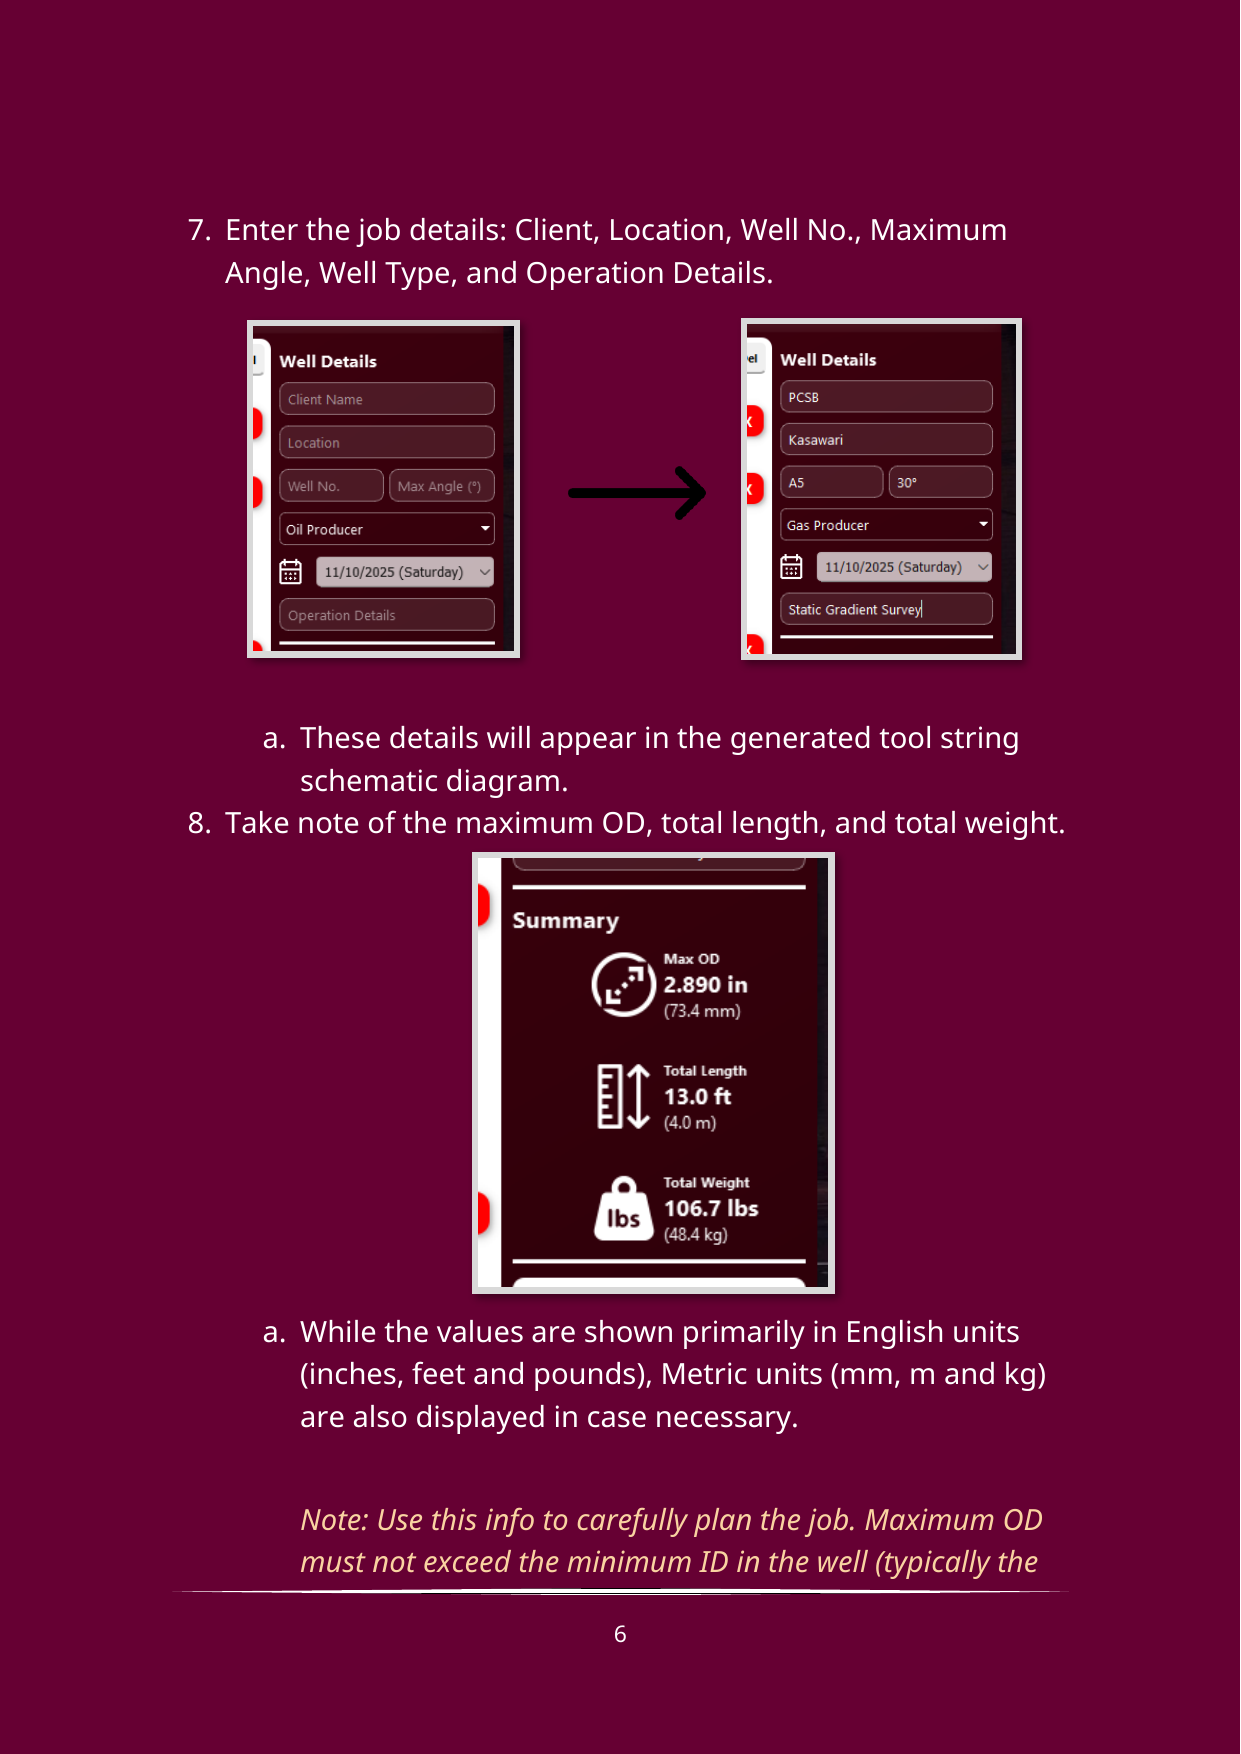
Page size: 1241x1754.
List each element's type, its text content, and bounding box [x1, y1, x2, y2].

list Take note of the maximum OD, total length, and total weight. [187, 803, 1090, 842]
list Enter the job details: Client, Location, Well No., Maximum Angle, Well Type, and Operation Details. [187, 209, 1090, 292]
picture [478, 858, 828, 1287]
table_header [225, 312, 551, 674]
list These details will appear in the generated tool string schematic diagram. [262, 717, 1090, 800]
table_header [723, 312, 1049, 674]
table_header [551, 312, 723, 674]
picture [561, 418, 712, 568]
list While the values are shown primarily in English units (inches, feet and pounds), Metric units (mm, m and kg) are also displayed in case necessary. [262, 1311, 1090, 1436]
picture [747, 324, 1016, 654]
picture [253, 326, 514, 651]
